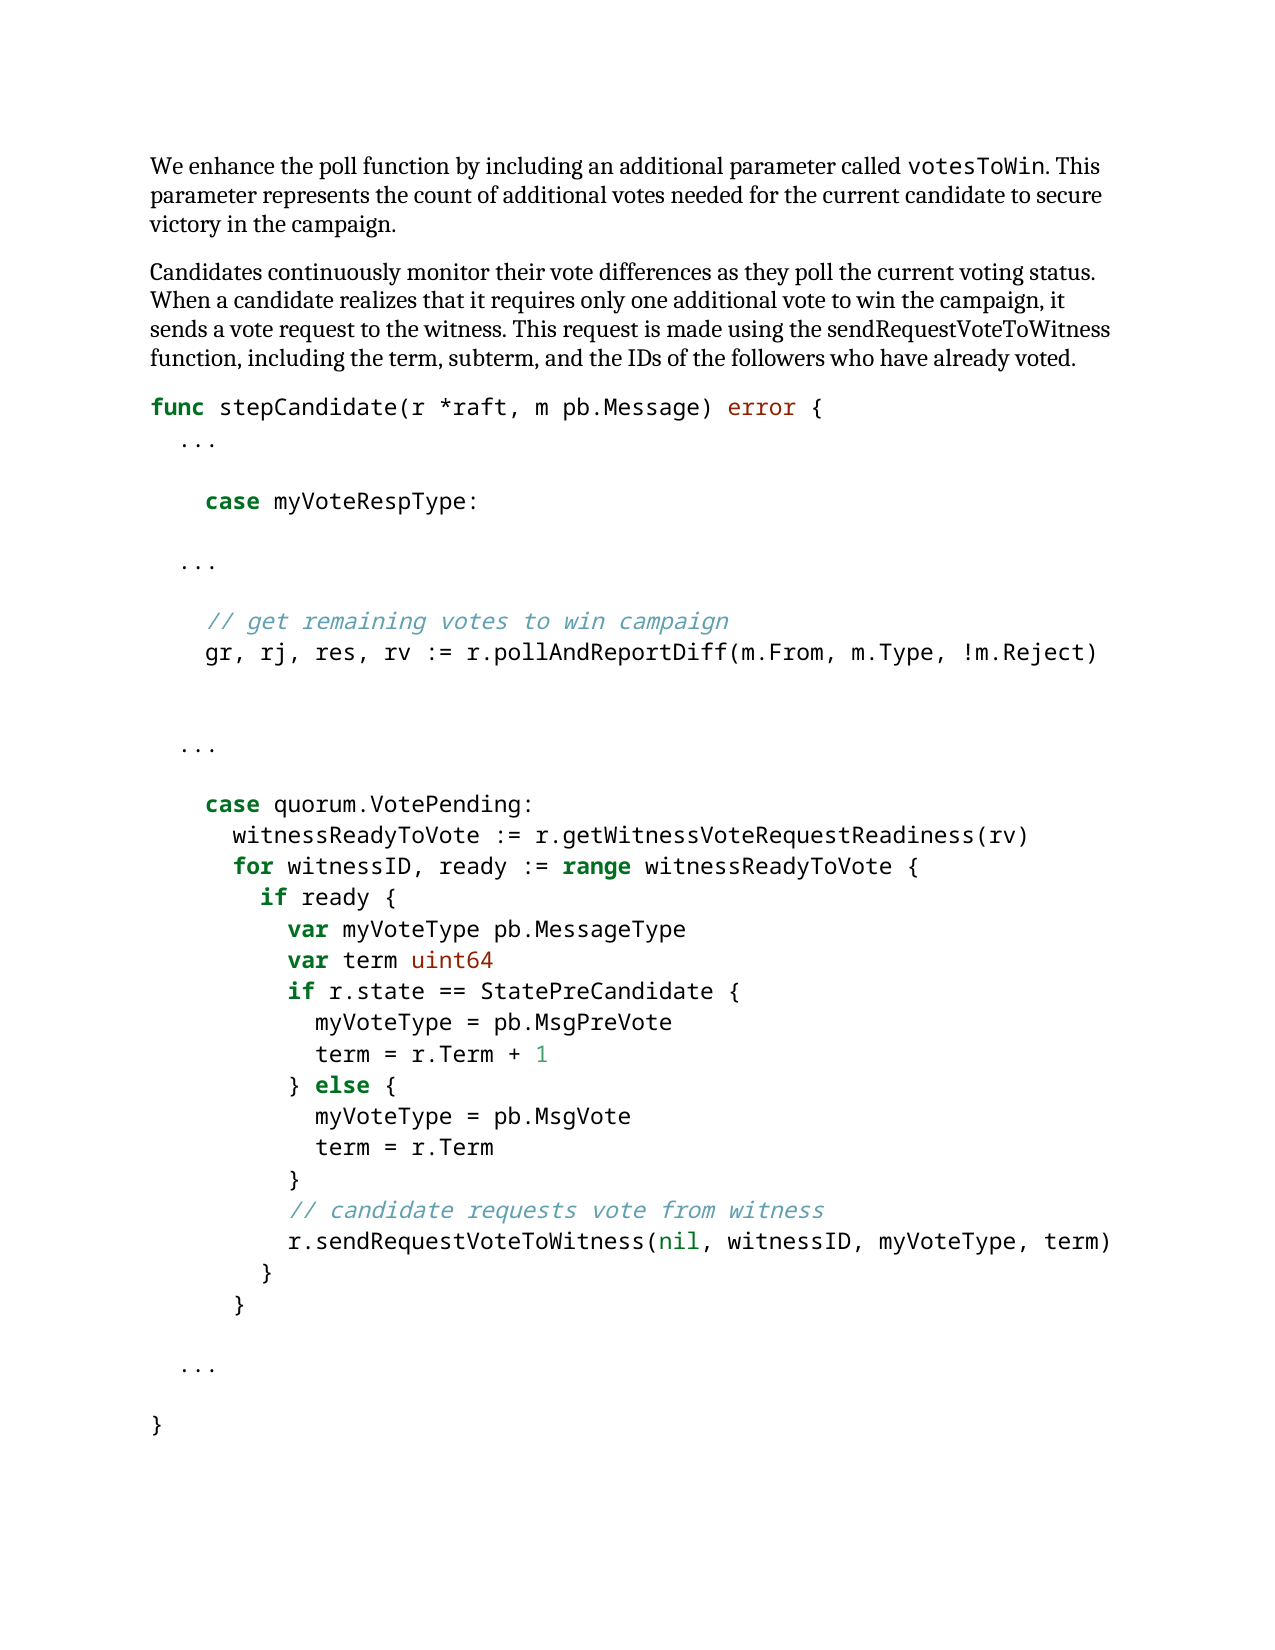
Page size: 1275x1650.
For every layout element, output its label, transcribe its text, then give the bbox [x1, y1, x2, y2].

text Candidates continuously monitor their vote differences as they poll the current voting status. When a candidate realizes that it requires only one additional vote to win the campaign, it sends a vote request to the witness. This request is made using the sendRequestVoteToWitness function, including the term, subterm, and the IDs of the followers who have already voted. [150, 257, 1125, 372]
text We enhance the poll function by including an additional parameter called votesToWin. This parameter represents the count of additional votes needed for the current candidate to secure victory in the campaign. [150, 150, 1125, 239]
text func stepCandidate(r *raft, m pb.Message) error { ... case myVoteRespType: ... // get remaining votes to win campaign gr, rj, res, rv := r.pollAndReportDiff(m.From, m.Type, !m.Reject) ... case quorum.VotePending: witnessReadyToVote := r.getWitnessVoteRequestReadiness(rv) for witnessID, ready := range witnessReadyToVote { if ready { var myVoteType pb.MessageType var term uint64 if r.state == StatePreCandidate { myVoteType = pb.MsgPreVote term = r.Term + 1 } else { myVoteType = pb.MsgVote term = r.Term } // candidate requests vote from witness r.sendRequestVoteToWitness(nil, witnessID, myVoteType, term) } } ... } [150, 391, 1125, 1439]
